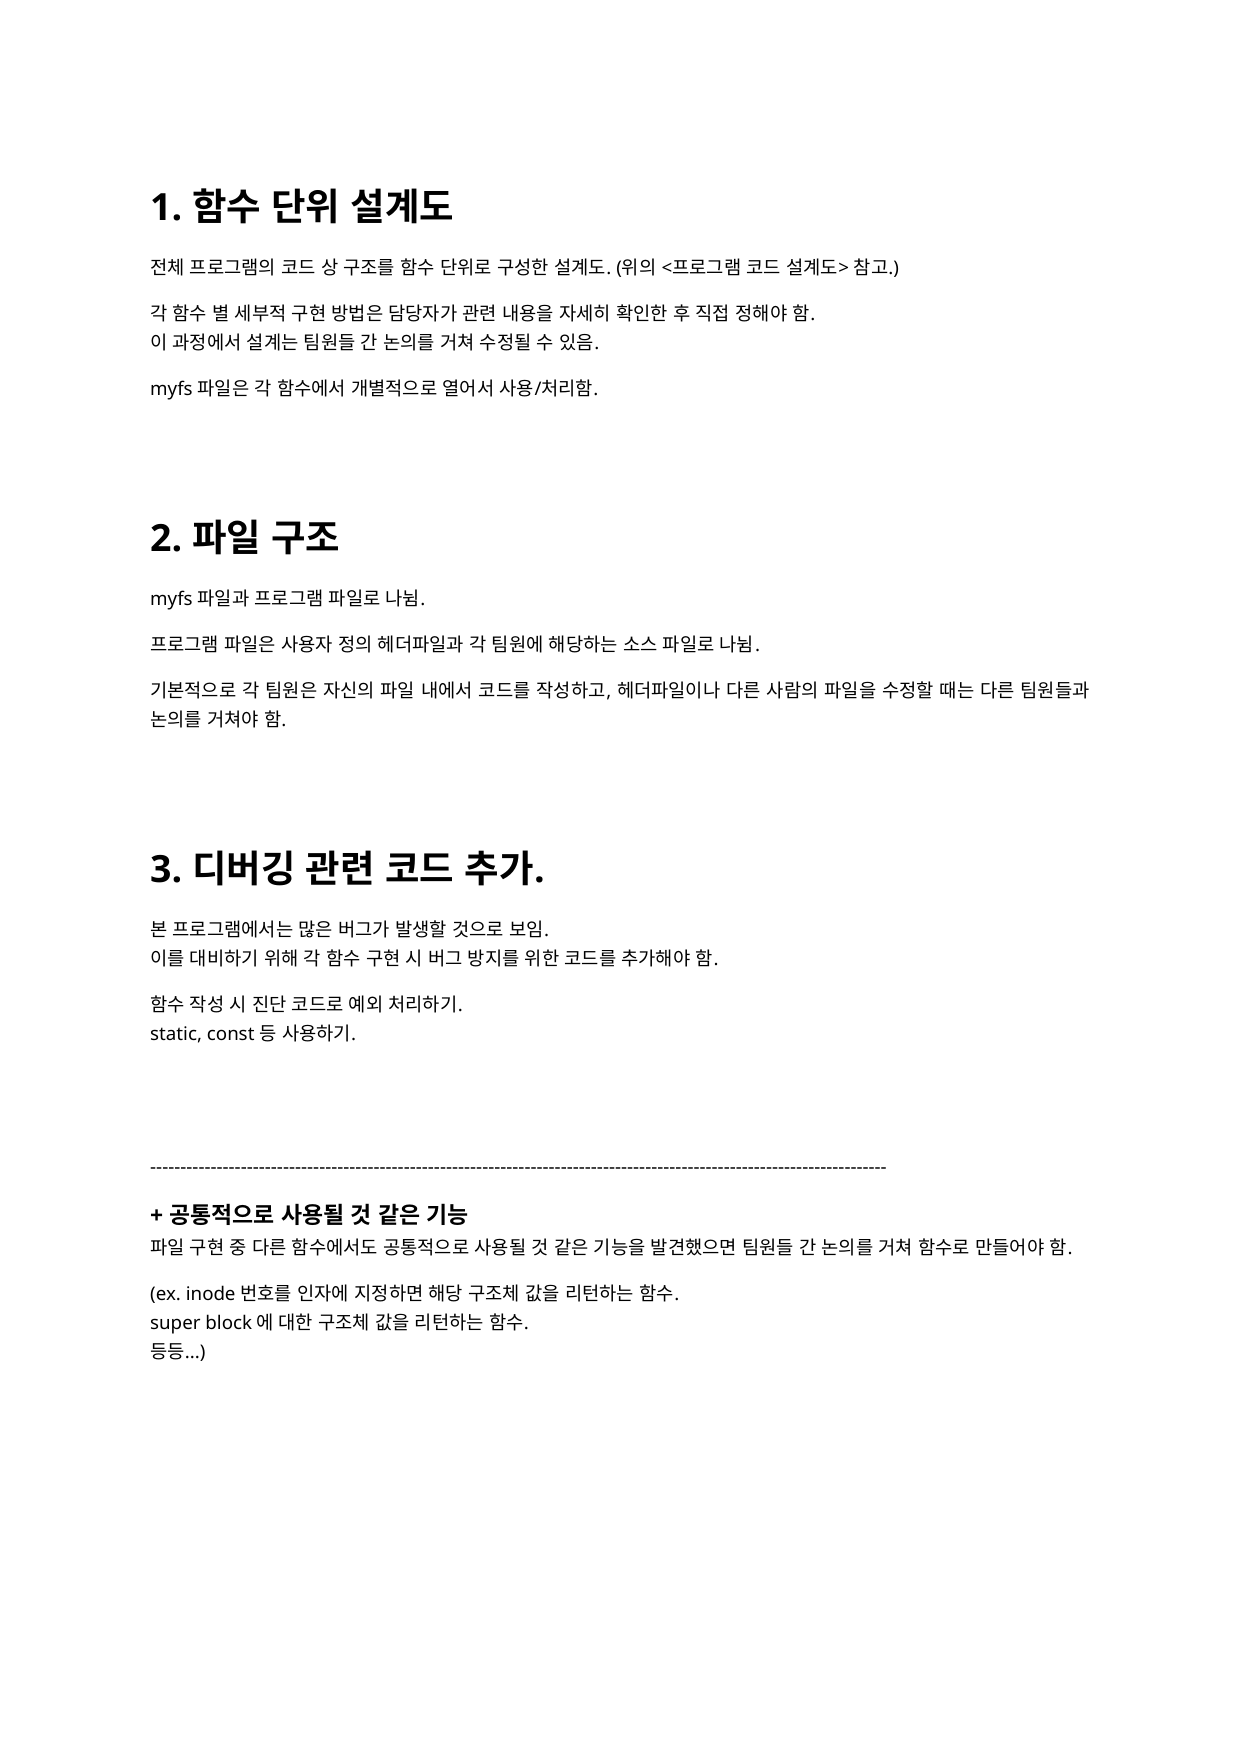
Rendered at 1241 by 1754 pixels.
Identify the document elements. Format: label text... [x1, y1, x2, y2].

text 2. 파일 구조 [150, 508, 1090, 562]
text 프로그램 파일은 사용자 정의 헤더파일과 각 팀원에 해당하는 소스 파일로 나뉨. [150, 629, 1090, 657]
text 함수 작성 시 진단 코드로 예외 처리하기. static, const 등 사용하기. [150, 989, 1090, 1046]
text myfs 파일은 각 함수에서 개별적으로 열어서 사용/처리함. [150, 374, 1090, 401]
text 본 프로그램에서는 많은 버그가 발생할 것으로 보임. 이를 대비하기 위해 각 함수 구현 시 버그 방지를 위한 코드를 추가해야 함. [150, 914, 1090, 971]
text 전체 프로그램의 코드 상 구조를 함수 단위로 구성한 설계도. (위의 <프로그램 코드 설계도> 참고.) [150, 253, 1090, 280]
text myfs 파일과 프로그램 파일로 나뉨. [150, 583, 1090, 611]
text -------------------------------------------------------------------------------------------------------------------------- [150, 1153, 1090, 1178]
text 1. 함수 단위 설계도 [150, 177, 1090, 232]
text 각 함수 별 세부적 구현 방법은 담당자가 관련 내용을 자세히 확인한 후 직접 정해야 함. 이 과정에서 설계는 팀원들 간 논의를 거쳐 수정될 수 있음. [150, 298, 1090, 355]
text (ex. inode 번호를 인자에 지정하면 해당 구조체 값을 리턴하는 함수. super block에 대한 구조체 값을 리턴하는 함수. 등등...) [150, 1278, 1090, 1364]
text + 공통적으로 사용될 것 같은 기능 파일 구현 중 다른 함수에서도 공통적으로 사용될 것 같은 기능을 발견했으면 팀원들 간 논의를 거쳐 함수로 만들어야 함. [150, 1197, 1090, 1260]
text 3. 디버깅 관련 코드 추가. [150, 839, 1090, 893]
text 기본적으로 각 팀원은 자신의 파일 내에서 코드를 작성하고, 헤더파일이나 다른 사람의 파일을 수정할 때는 다른 팀원들과 논의를 거쳐야 함. [150, 675, 1090, 732]
